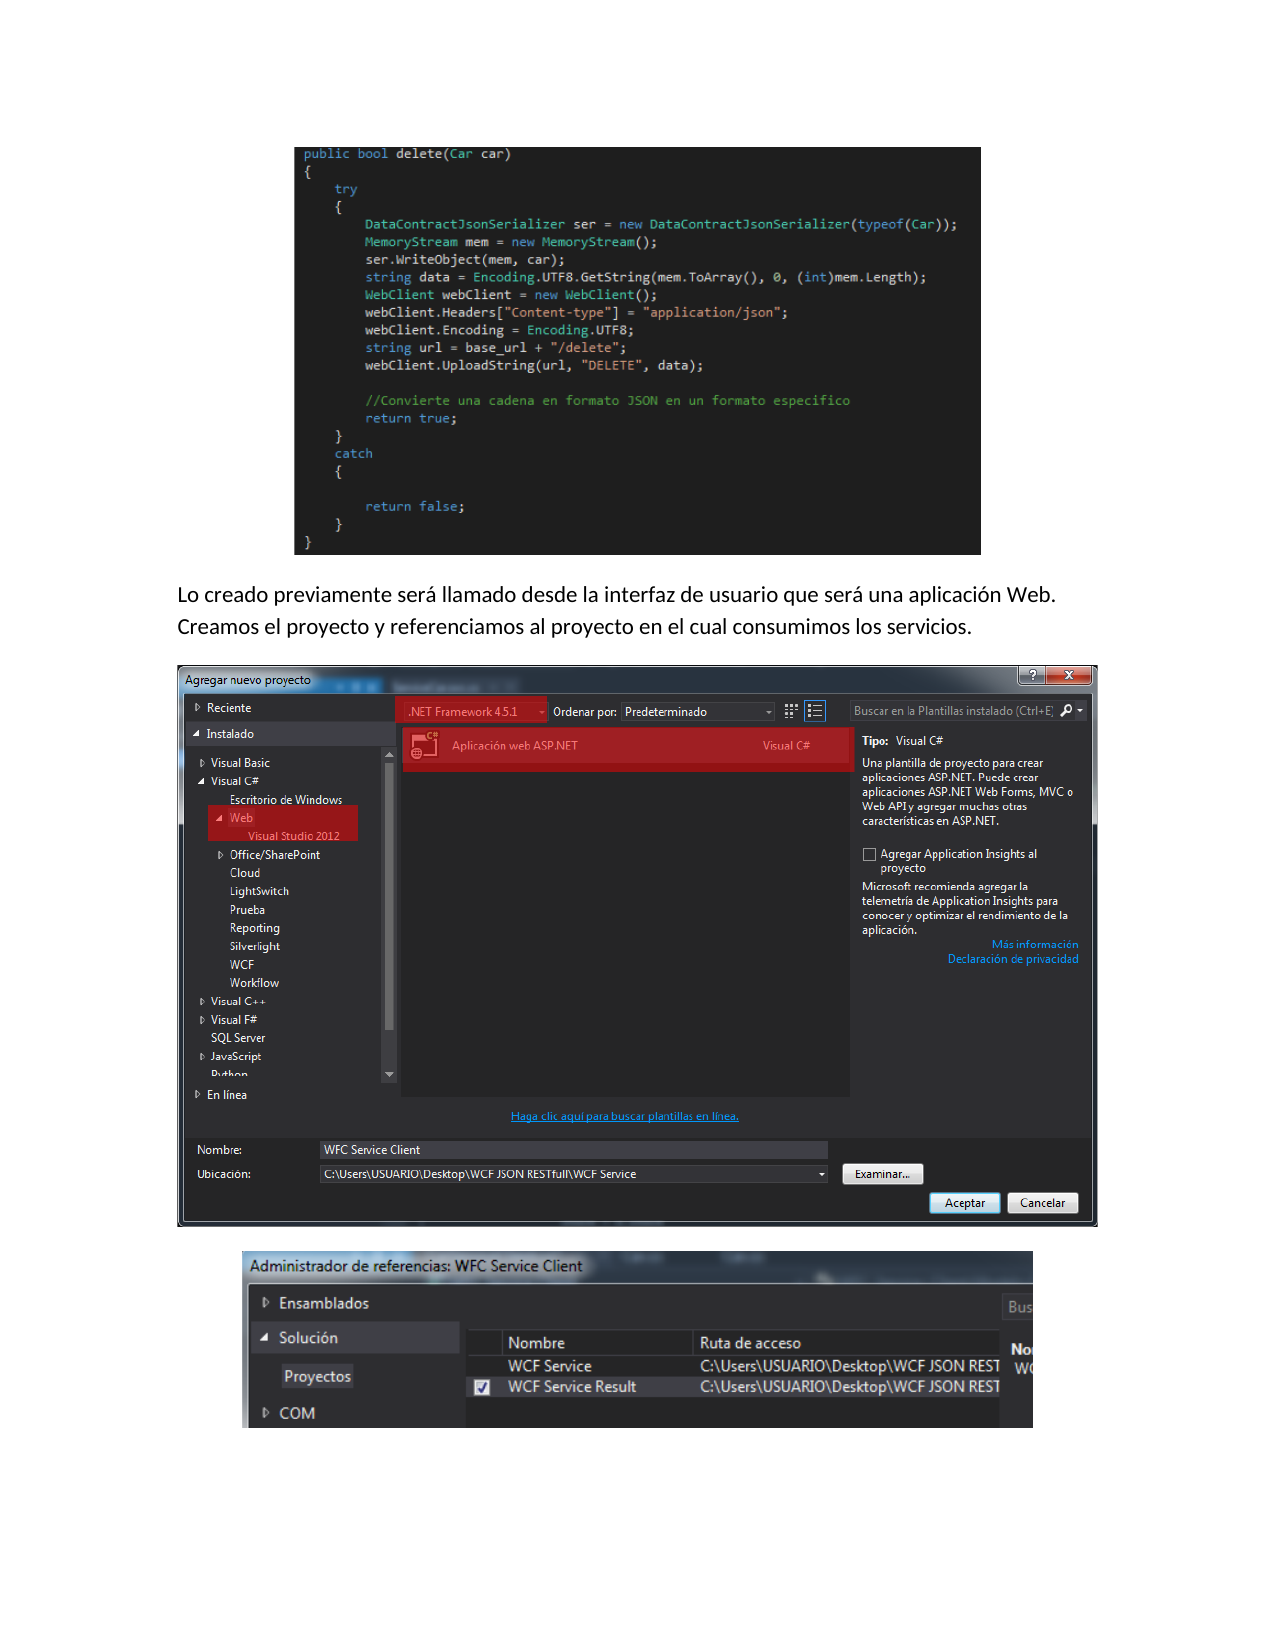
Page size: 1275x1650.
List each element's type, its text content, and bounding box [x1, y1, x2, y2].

picture [242, 1251, 1033, 1428]
picture [294, 147, 981, 555]
text Lo creado previamente será llamado desde la interfaz de usuario que será una aplicación Web. Creamos el proyecto y referenciamos al proyecto en el cual consumimos los servicios. [177, 580, 1098, 640]
picture [177, 665, 1098, 1227]
